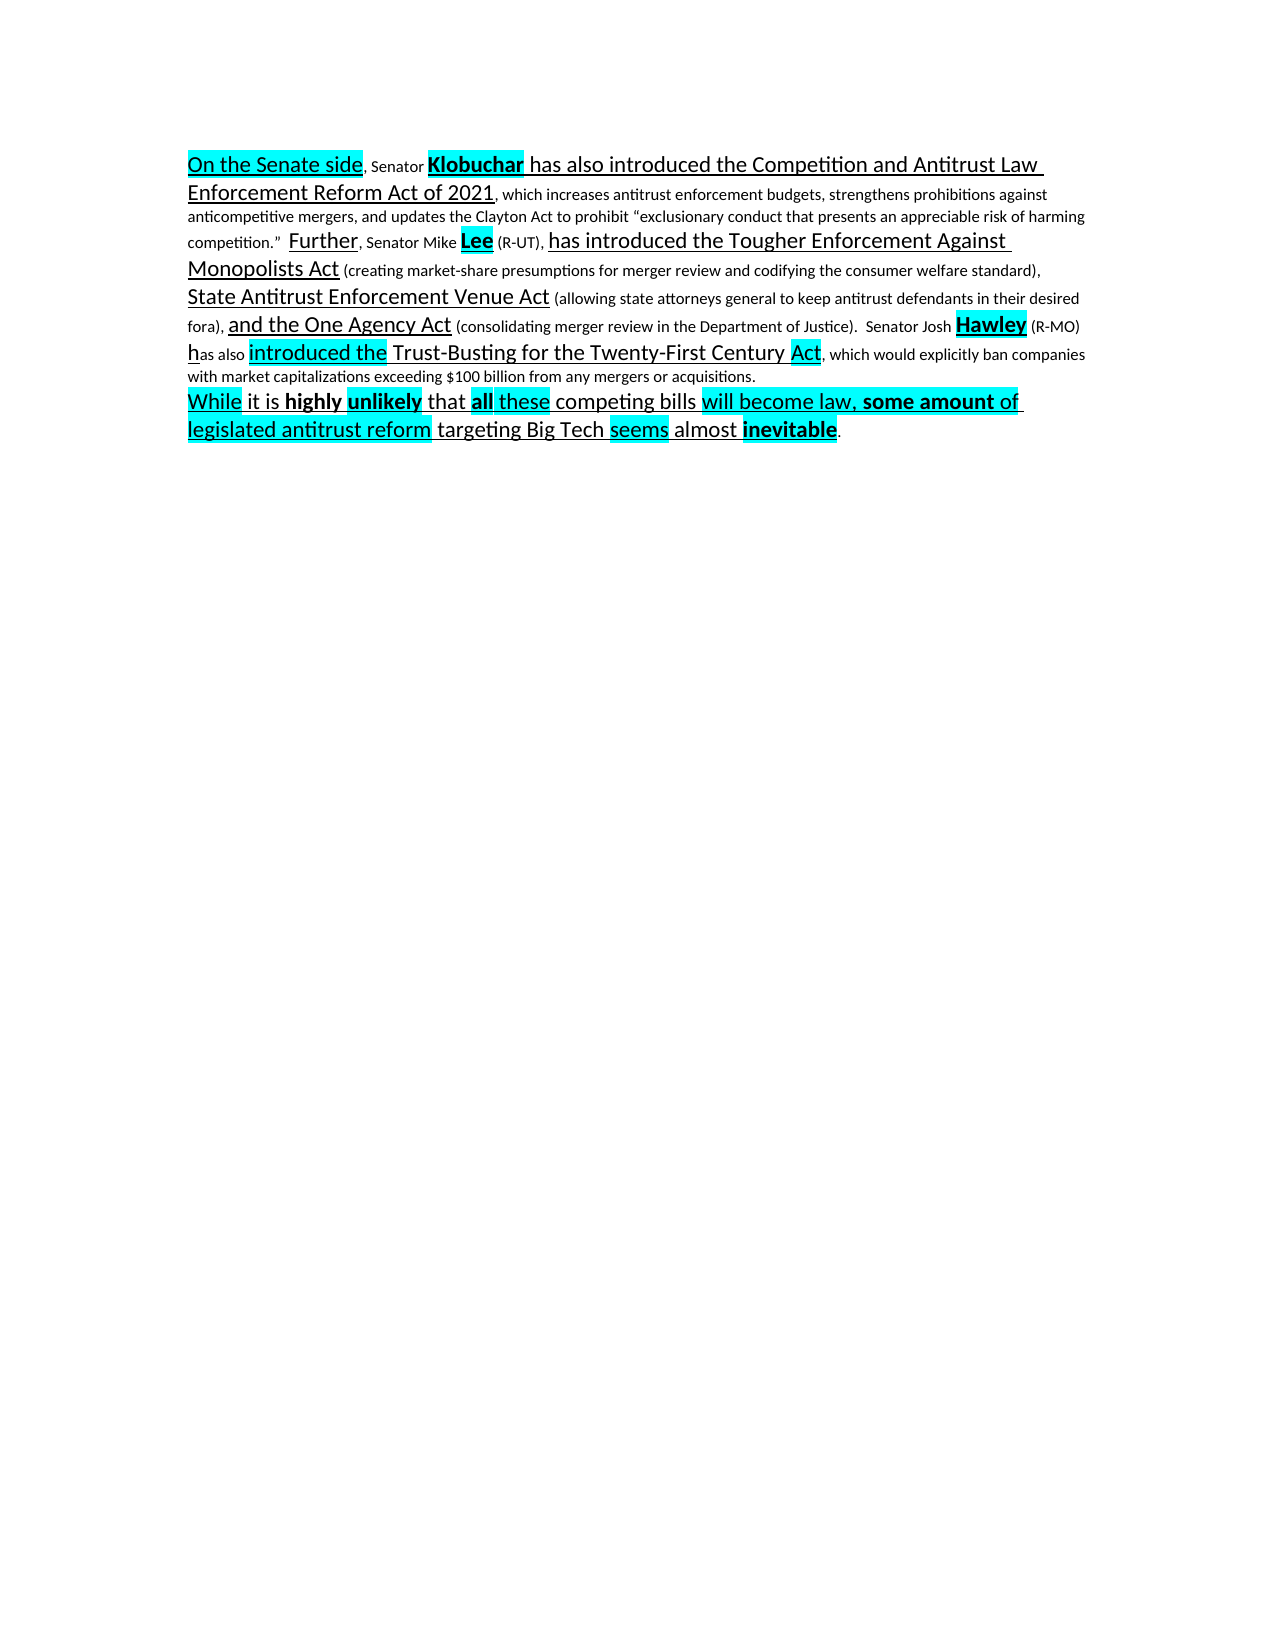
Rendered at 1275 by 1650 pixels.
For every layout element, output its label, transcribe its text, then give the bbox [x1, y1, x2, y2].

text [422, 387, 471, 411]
text While it is highly unlikely that all these competing bills will become law, some amount of legislated antitrust reform targeting Big Tech seems almost inevitable. [837, 387, 1087, 443]
text On the Senate side, Senator Klobuchar has also introduced the Competition and Antitrust Law Enforcement Reform Act of 2021, which increases antitrust enforcement budgets, strengthens prohibitions against anticompetitive mergers, and updates the Clayton Act to prohibit “exclusionary conduct that presents an appreciable risk of harming competition.” Further, Senator Mike Lee (R-UT), has introduced the Tougher Enforcement Against Monopolists Act (creating market-share presumptions for merger review and codifying the consumer welfare standard), State Antitrust Enforcement Venue Act (allowing state attorneys general to keep antitrust defendants in their desired fora), and the One Agency Act (consolidating merger review in the Department of Justice). Senator Josh Hawley (R-MO) has also introduced the Trust-Busting for the Twenty-First Century Act, which would explicitly ban companies with market capitalizations exceeding $100 billion from any mergers or acquisitions. [187, 150, 1087, 387]
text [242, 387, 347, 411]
